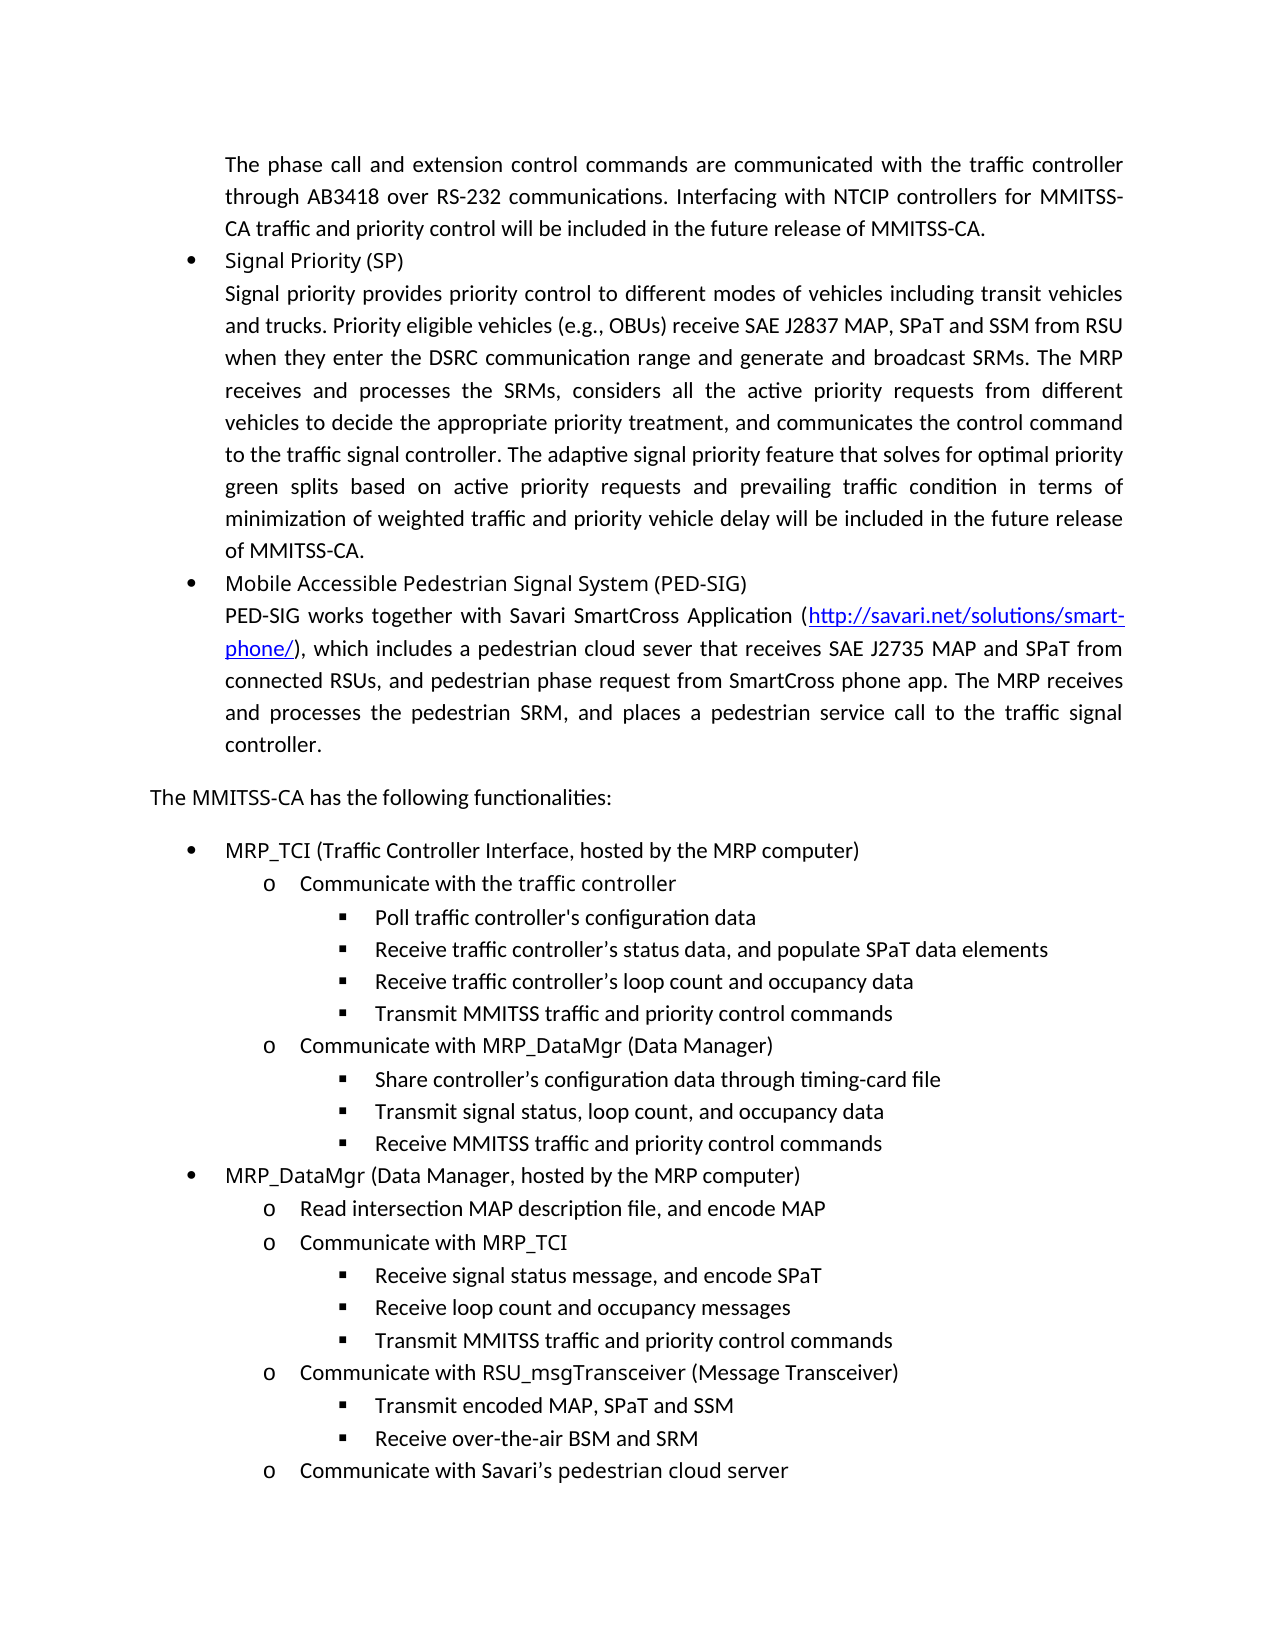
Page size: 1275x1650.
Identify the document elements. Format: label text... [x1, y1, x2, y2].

list Transmit encoded MAP, SPaT and SSM [337, 1391, 1125, 1419]
list Share controller’s configuration data through timing-card file [337, 1065, 1125, 1093]
list Receive traffic controller’s loop count and occupancy data [337, 967, 1125, 995]
list Receive over-the-air BSM and SRM [337, 1424, 1125, 1452]
list Communicate with the traffic controller [262, 869, 1125, 898]
list Receive MMITSS traffic and priority control commands [337, 1129, 1125, 1157]
list Receive loop count and occupancy messages [337, 1293, 1125, 1322]
list PED-SIG works together with Savari SmartCross Application (http://savari.net/solutions/smart-phone/), which includes a pedestrian cloud sever that receives SAE J2735 MAP and SPaT from connected RSUs, and pedestrian phase request from SmartCross phone app. The MRP receives and processes the pedestrian SRM, and places a pedestrian service call to the traffic signal controller. [225, 601, 1125, 758]
list Communicate with Savari’s pedestrian cloud server [262, 1456, 1125, 1485]
list Communicate with MRP_TCI [262, 1228, 1125, 1257]
list Communicate with MRP_DataMgr (Data Manager) [262, 1032, 1125, 1061]
list Poll traffic controller's configuration data [337, 903, 1125, 931]
list Read intersection MAP description file, and encode MAP [262, 1194, 1125, 1223]
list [225, 150, 1125, 242]
list Receive traffic controller’s status data, and populate SPaT data elements [337, 935, 1125, 963]
list Mobile Accessible Pedestrian Signal System (PED-SIG) [187, 569, 1125, 597]
list Signal Priority (SP) [187, 247, 1125, 275]
list Transmit MMITSS traffic and priority control commands [337, 1326, 1125, 1354]
list Signal priority provides priority control to different modes of vehicles including transit vehicles and trucks. Priority eligible vehicles (e.g., OBUs) receive SAE J2837 MAP, SPaT and SSM from RSU when they enter the DSRC communication range and generate and broadcast SRMs. The MRP receives and processes the SRMs, considers all the active priority requests from different vehicles to decide the appropriate priority treatment, and communicates the control command to the traffic signal controller. The adaptive signal priority feature that solves for optimal priority green splits based on active priority requests and prevailing traffic condition in terms of minimization of weighted traffic and priority vehicle delay will be included in the future release of MMITSS-CA. [225, 279, 1125, 565]
list Receive signal status message, and encode SPaT [337, 1261, 1125, 1289]
list Communicate with RSU_msgTransceiver (Message Transceiver) [262, 1358, 1125, 1387]
list Transmit MMITSS traffic and priority control commands [337, 999, 1125, 1027]
list MRP_DataMgr (Data Manager, hosted by the MRP computer) [187, 1162, 1125, 1190]
list MRP_TCI (Traffic Controller Interface, hosted by the MRP computer) [187, 837, 1125, 865]
list Transmit signal status, loop count, and occupancy data [337, 1097, 1125, 1125]
text The MMITSS-CA has the following functionalities: [150, 783, 1125, 812]
